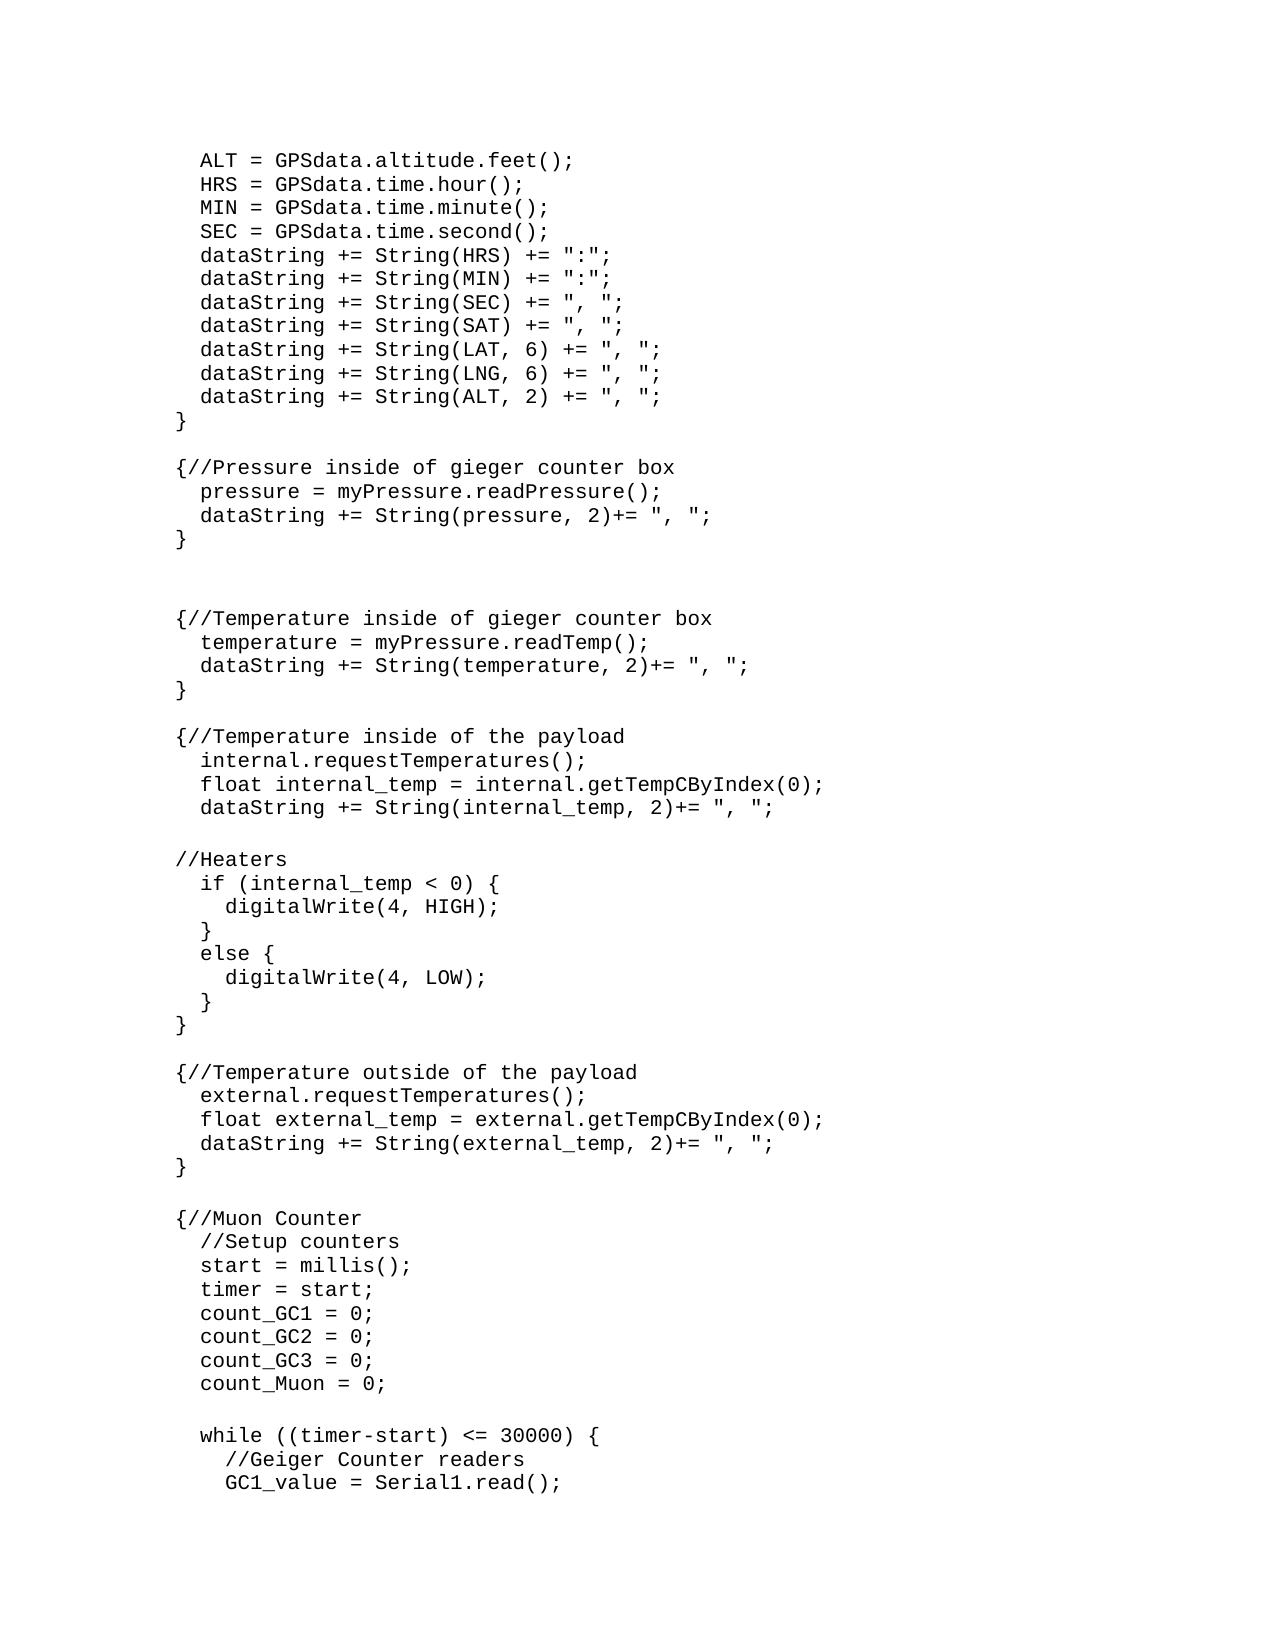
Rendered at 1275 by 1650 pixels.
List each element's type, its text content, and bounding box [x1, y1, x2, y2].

text dataString += String(SEC) += ", "; [150, 292, 1125, 316]
text dataString += String(LNG, 6) += ", "; [150, 363, 1125, 386]
text if (internal_temp < 0) { [150, 872, 1125, 896]
text pressure = myPressure.readPressure(); [150, 481, 1125, 505]
text HRS = GPSdata.time.hour(); [150, 174, 1125, 197]
text {//Temperature outside of the payload [150, 1062, 1125, 1085]
text //Geiger Counter readers [150, 1449, 1125, 1472]
text GC1_value = Serial1.read(); [150, 1472, 1125, 1496]
text temperature = myPressure.readTemp(); [150, 632, 1125, 655]
text {//Muon Counter [150, 1208, 1125, 1232]
text } [150, 1156, 1125, 1180]
text //Heaters [150, 849, 1125, 872]
text dataString += String(ALT, 2) += ", "; [150, 386, 1125, 410]
text dataString += String(internal_temp, 2)+= ", "; [150, 797, 1125, 821]
text external.requestTemperatures(); [150, 1085, 1125, 1109]
text } [150, 679, 1125, 703]
text } [150, 1014, 1125, 1038]
text timer = start; [150, 1279, 1125, 1302]
text dataString += String(MIN) += ":"; [150, 268, 1125, 292]
text } [150, 528, 1125, 552]
text {//Temperature inside of the payload [150, 726, 1125, 750]
text //Setup counters [150, 1232, 1125, 1255]
text dataString += String(LAT, 6) += ", "; [150, 339, 1125, 363]
text {//Pressure inside of gieger counter box [150, 457, 1125, 481]
text SEC = GPSdata.time.second(); [150, 221, 1125, 244]
text dataString += String(pressure, 2)+= ", "; [150, 505, 1125, 528]
text {//Temperature inside of gieger counter box [150, 608, 1125, 632]
text while ((timer-start) <= 30000) { [150, 1425, 1125, 1449]
text float internal_temp = internal.getTempCByIndex(0); [150, 773, 1125, 797]
text digitalWrite(4, HIGH); [150, 896, 1125, 920]
text float external_temp = external.getTempCByIndex(0); [150, 1109, 1125, 1133]
text } [150, 410, 1125, 434]
text internal.requestTemperatures(); [150, 750, 1125, 773]
text count_GC2 = 0; [150, 1326, 1125, 1350]
text count_Muon = 0; [150, 1373, 1125, 1397]
text } [150, 991, 1125, 1014]
text count_GC1 = 0; [150, 1302, 1125, 1326]
text dataString += String(external_temp, 2)+= ", "; [150, 1133, 1125, 1156]
text ALT = GPSdata.altitude.feet(); [150, 150, 1125, 174]
text dataString += String(HRS) += ":"; [150, 244, 1125, 268]
text dataString += String(SAT) += ", "; [150, 316, 1125, 339]
text dataString += String(temperature, 2)+= ", "; [150, 655, 1125, 679]
text start = millis(); [150, 1255, 1125, 1279]
text count_GC3 = 0; [150, 1350, 1125, 1373]
text else { [150, 943, 1125, 967]
text digitalWrite(4, LOW); [150, 967, 1125, 991]
text MIN = GPSdata.time.minute(); [150, 197, 1125, 221]
text } [150, 920, 1125, 943]
